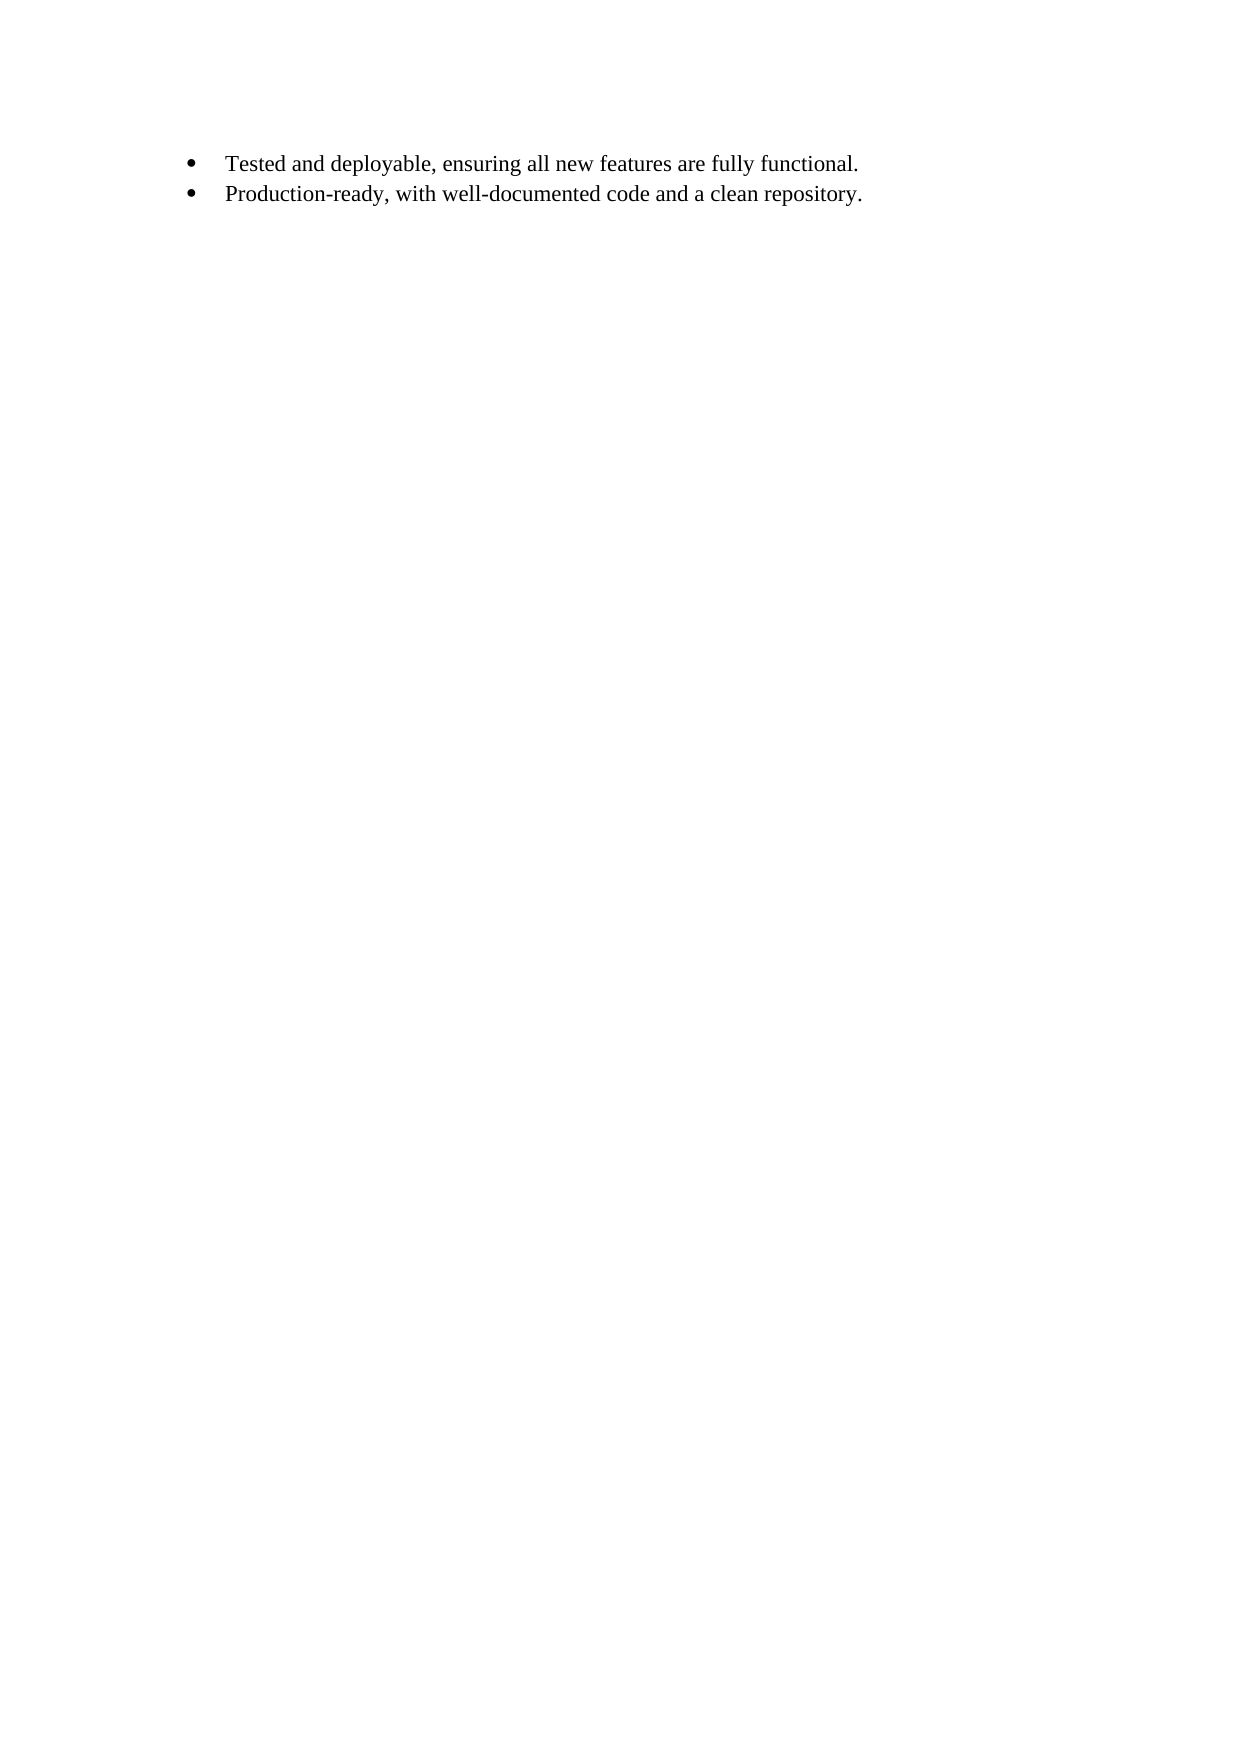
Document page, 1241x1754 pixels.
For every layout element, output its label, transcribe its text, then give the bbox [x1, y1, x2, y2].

list Tested and deployable, ensuring all new features are fully functional. [187, 150, 1090, 176]
list Production-ready, with well-documented code and a clean repository. [187, 180, 1090, 207]
